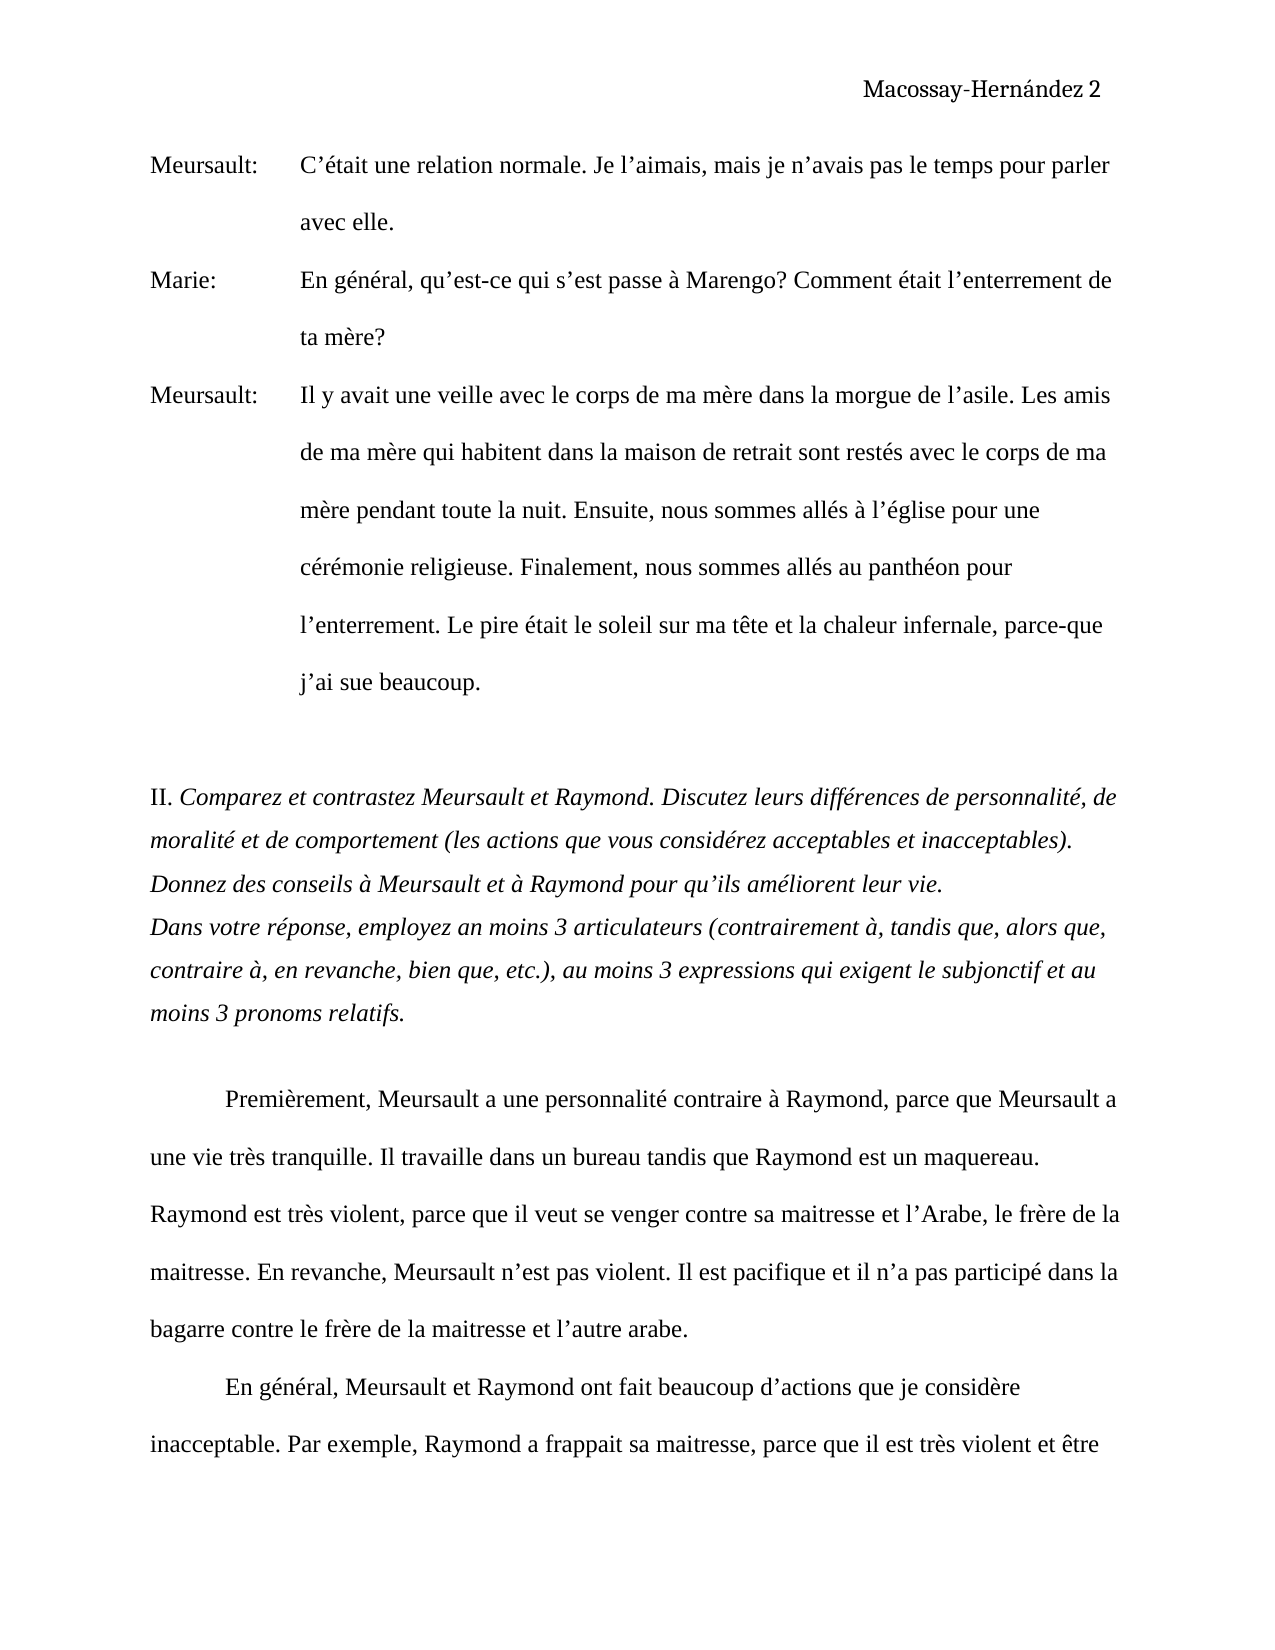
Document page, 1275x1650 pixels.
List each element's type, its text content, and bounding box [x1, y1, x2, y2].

text Meursault: C’était une relation normale. Je l’aimais, mais je n’avais pas le temps pour parler avec elle. [150, 150, 1125, 236]
text Marie: En général, qu’est-ce qui s’est passe à Marengo? Comment était l’enterrement de ta mère? [150, 265, 1125, 351]
text II. Comparez et contrastez Meursault et Raymond. Discutez leurs différences de personnalité, de moralité et de comportement (les actions que vous considérez acceptables et inacceptables). Donnez des conseils à Meursault et à Raymond pour qu’ils améliorent leur vie. [150, 782, 1125, 897]
text Meursault: Il y avait une veille avec le corps de ma mère dans la morgue de l’asile. Les amis de ma mère qui habitent dans la maison de retrait sont restés avec le corps de ma mère pendant toute la nuit. Ensuite, nous sommes allés à l’église pour une cérémonie religieuse. Finalement, nous sommes allés au panthéon pour l’enterrement. Le pire était le soleil sur ma tête et la chaleur infernale, parce-que j’ai sue beaucoup. [150, 380, 1125, 696]
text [150, 1372, 1125, 1458]
text Dans votre réponse, employez an moins 3 articulateurs (contrairement à, tandis que, alors que, contraire à, en revanche, bien que, etc.), au moins 3 expressions qui exigent le subjonctif et au moins 3 pronoms relatifs. [150, 912, 1125, 1027]
text Premièrement, Meursault a une personnalité contraire à Raymond, parce que Meursault a une vie très tranquille. Il travaille dans un bureau tandis que Raymond est un maquereau. Raymond est très violent, parce que il veut se venger contre sa maitresse et l’Arabe, le frère de la maitresse. En revanche, Meursault n’est pas violent. Il est pacifique et il n’a pas participé dans la bagarre contre le frère de la maitresse et l’autre arabe. [150, 1084, 1125, 1343]
